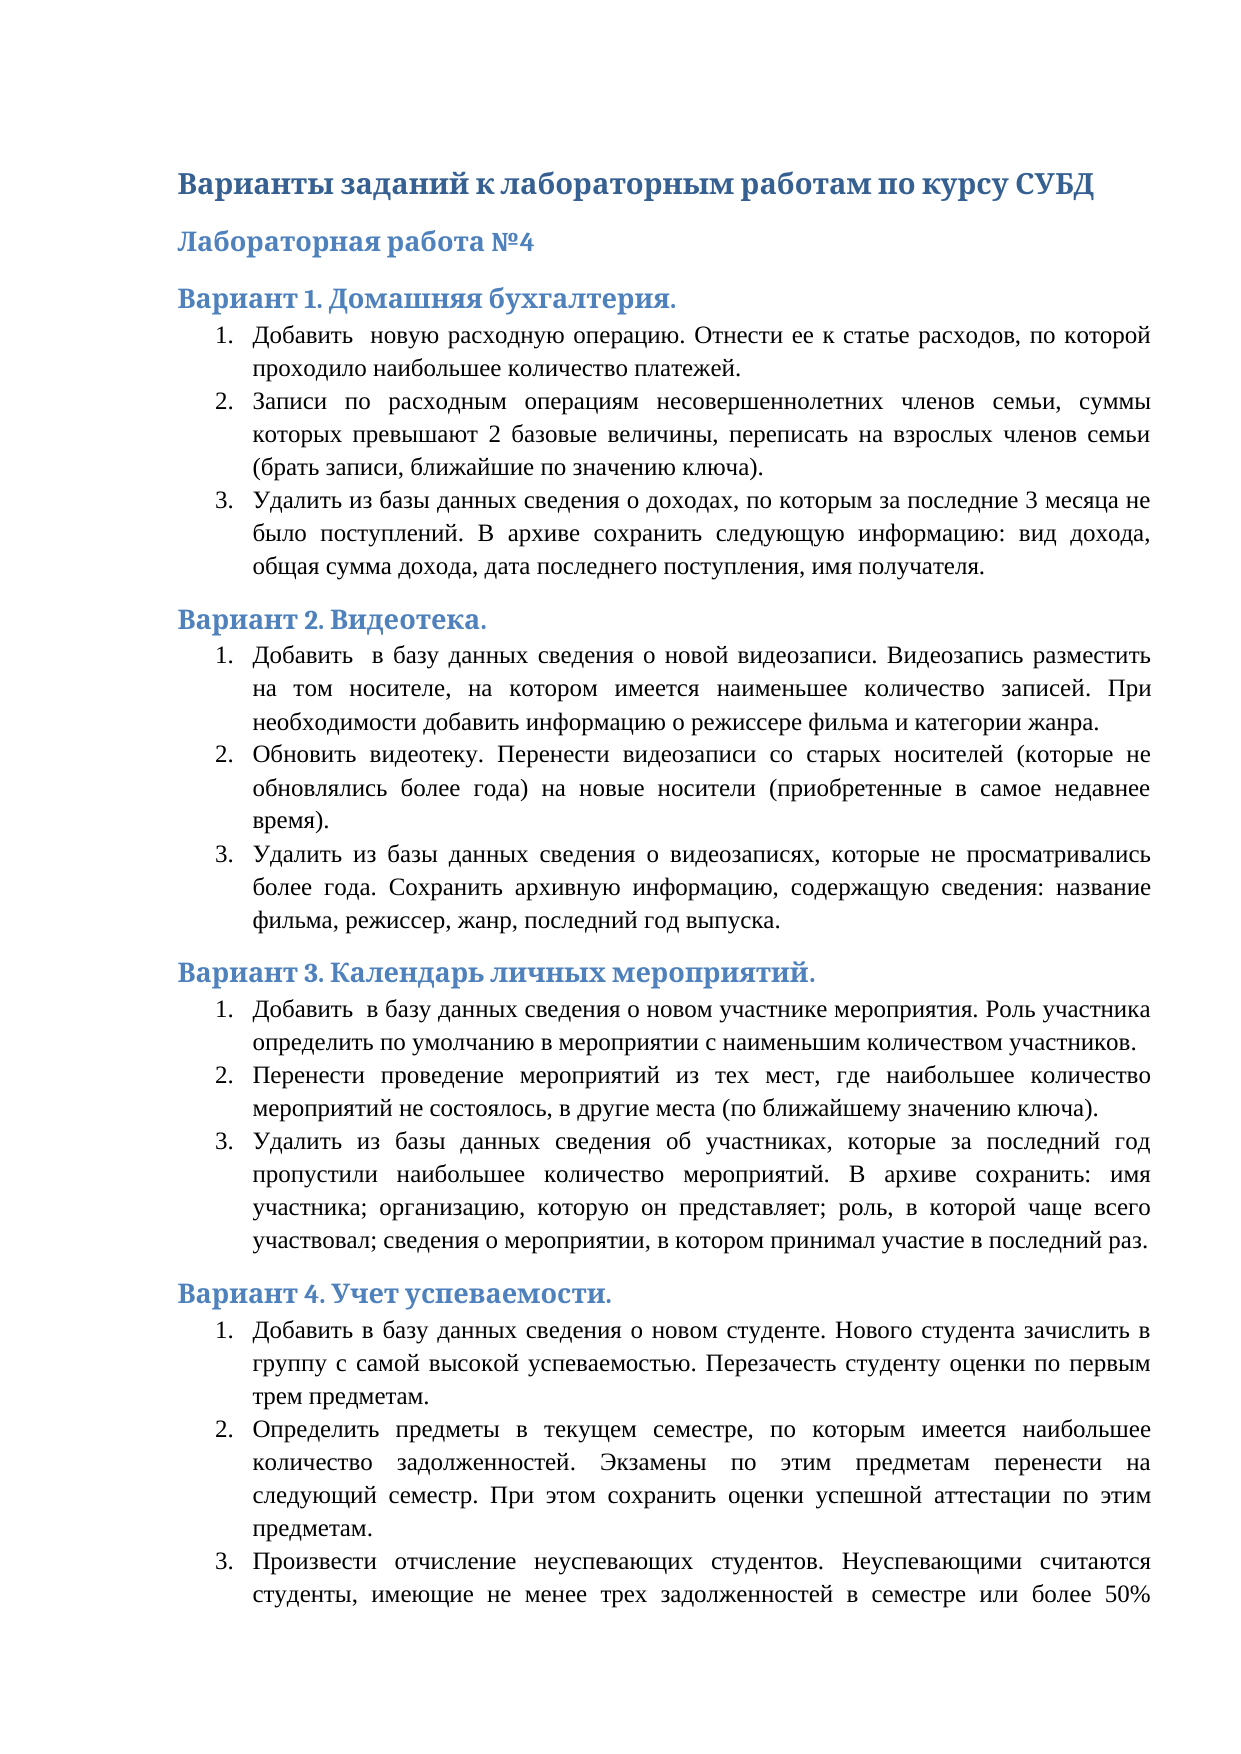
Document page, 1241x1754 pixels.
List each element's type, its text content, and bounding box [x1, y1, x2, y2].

list Добавить в базу данных сведения о новой видеозаписи. Видеозапись разместить на том носителе, на котором имеется наименьшее количество записей. При необходимости добавить информацию о режиссере фильма и категории жанра. [215, 641, 1152, 735]
subtitle Лабораторная работа №4 [177, 227, 1152, 259]
subtitle Вариант 2. Видеотека. [177, 605, 1152, 636]
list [215, 1546, 1152, 1608]
list Добавить новую расходную операцию. Отнести ее к статье расходов, по которой проходило наибольшее количество платежей. [215, 320, 1152, 382]
list Обновить видеотеку. Перенести видеозаписи со старых носителей (которые не обновлялись более года) на новые носители (приобретенные в самое недавнее время). [215, 739, 1152, 834]
list Добавить в базу данных сведения о новом участнике мероприятия. Роль участника определить по умолчанию в мероприятии с наименьшим количеством участников. [215, 994, 1152, 1056]
subtitle Варианты заданий к лабораторным работам по курсу СУБД [177, 168, 1152, 202]
list Перенести проведение мероприятий из тех мест, где наибольшее количество мероприятий не состоялось, в другие места (по ближайшему значению ключа). [215, 1060, 1152, 1122]
list Добавить в базу данных сведения о новом студенте. Нового студента зачислить в группу с самой высокой успеваемостью. Перезачесть студенту оценки по первым трем предметам. [215, 1315, 1152, 1410]
list Определить предметы в текущем семестре, по которым имеется наибольшее количество задолженностей. Экзамены по этим предметам перенести на следующий семестр. При этом сохранить оценки успешной аттестации по этим предметам. [215, 1414, 1152, 1542]
list Удалить из базы данных сведения об участниках, которые за последний год пропустили наибольшее количество мероприятий. В архиве сохранить: имя участника; организацию, которую он представляет; роль, в которой чаще всего участвовал; сведения о мероприятии, в котором принимал участие в последний раз. [215, 1126, 1152, 1254]
subtitle Вариант 1. Домашняя бухгалтерия. [177, 284, 1152, 315]
subtitle Вариант 3. Календарь личных мероприятий. [177, 958, 1152, 990]
list Удалить из базы данных сведения о видеозаписях, которые не просматривались более года. Сохранить архивную информацию, содержащую сведения: название фильма, режиссер, жанр, последний год выпуска. [215, 839, 1152, 933]
list Удалить из базы данных сведения о доходах, по которым за последние 3 месяца не было поступлений. В архиве сохранить следующую информацию: вид дохода, общая сумма дохода, дата последнего поступления, имя получателя. [215, 485, 1152, 580]
list Записи по расходным операциям несовершеннолетних членов семьи, суммы которых превышают 2 базовые величины, переписать на взрослых членов семьи (брать записи, ближайшие по значению ключа). [215, 386, 1152, 481]
subtitle Вариант 4. Учет успеваемости. [177, 1279, 1152, 1310]
